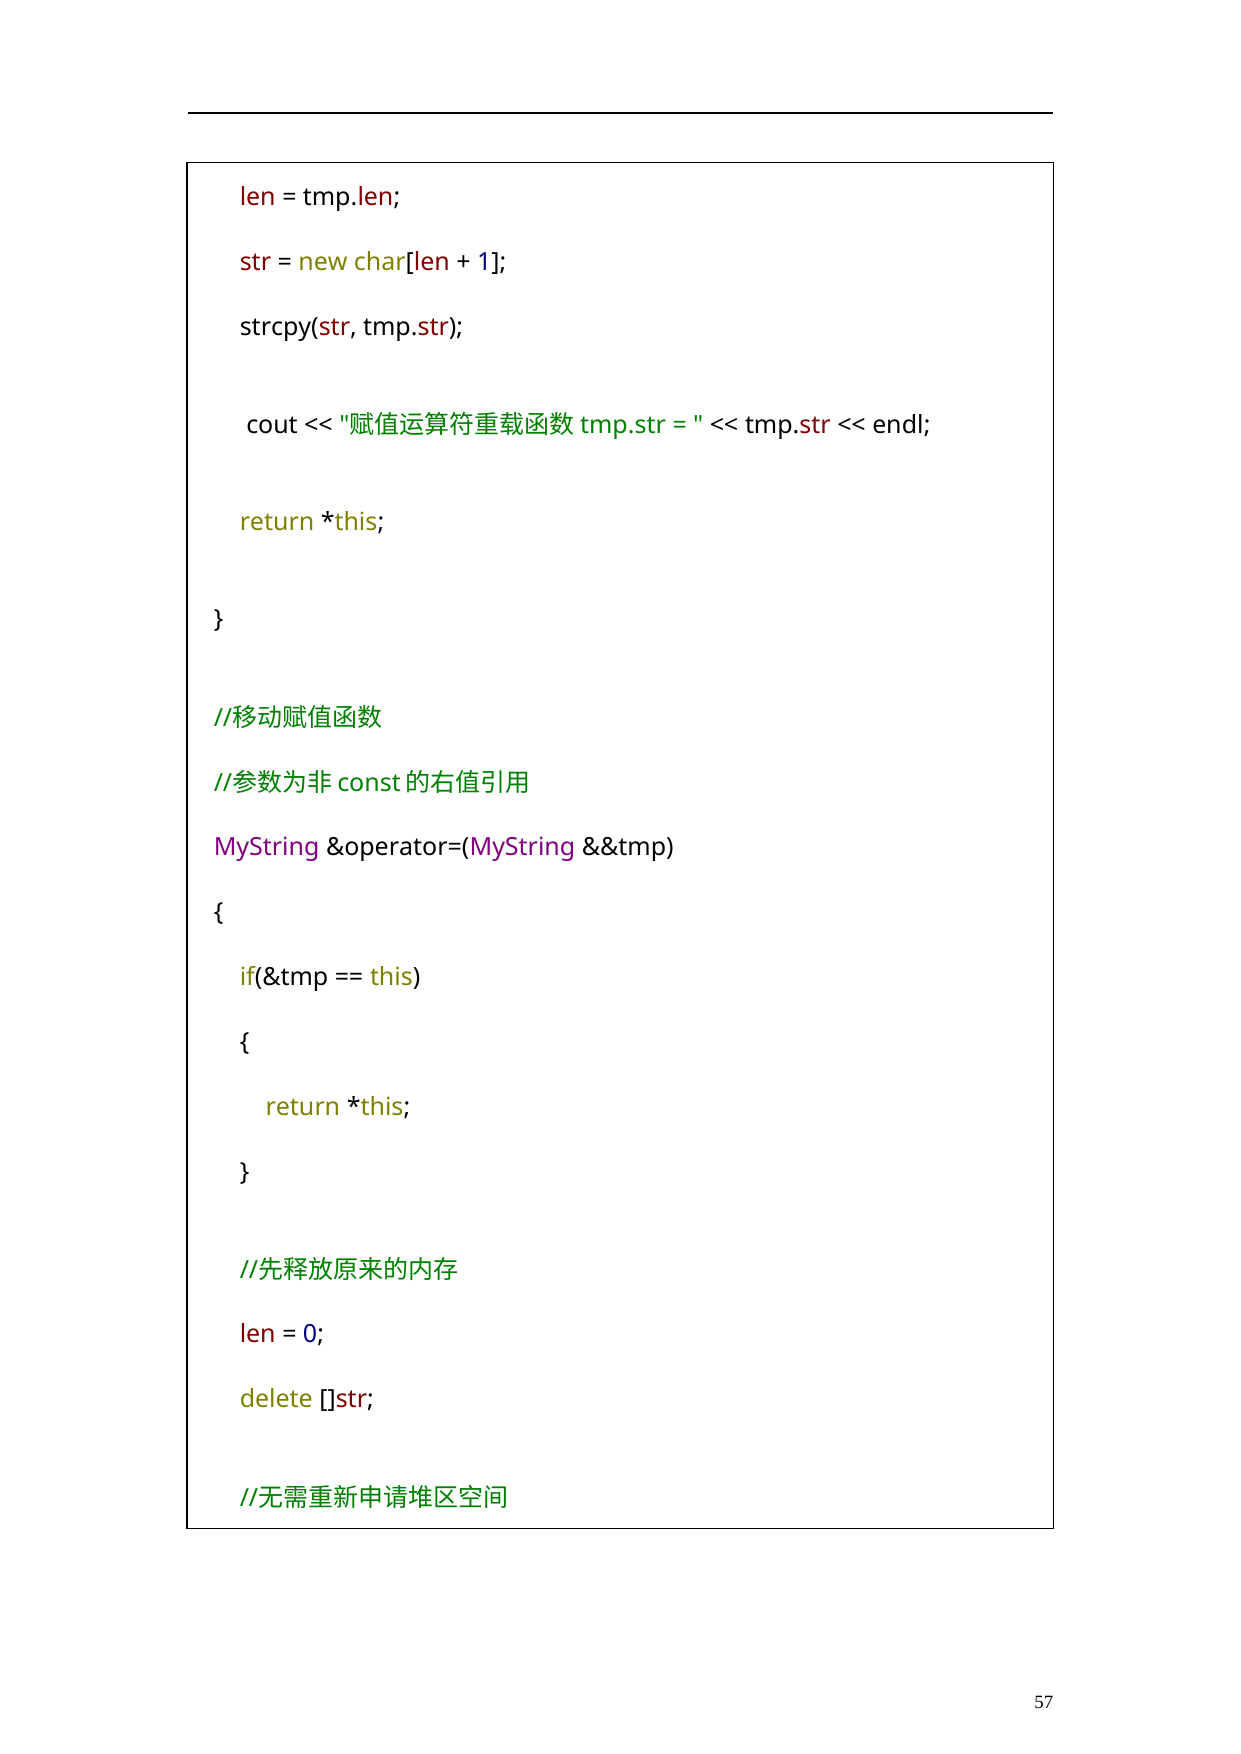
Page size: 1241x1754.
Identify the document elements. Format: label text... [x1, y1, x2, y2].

text if(&tmp == this) [188, 943, 1053, 1008]
text //无需重新申请堆区空间 [188, 1462, 1053, 1528]
text len = 0; [188, 1301, 1053, 1366]
text strcpy(str, tmp.str); [188, 293, 1053, 358]
text { [188, 878, 1053, 943]
text cout << "赋值运算符重载函数 tmp.str = " << tmp.str << endl; [188, 391, 1053, 456]
text return *this; [188, 1073, 1053, 1138]
text len = tmp.len; [188, 163, 1053, 228]
text { [188, 1008, 1053, 1073]
text } [188, 1138, 1053, 1203]
picture [0, 85, 1226, 138]
text delete []str; [188, 1366, 1053, 1431]
text //参数为非const的右值引用 [188, 748, 1053, 813]
text str = new char[len + 1]; [188, 228, 1053, 293]
text MyString &operator=(MyString &&tmp) [188, 813, 1053, 878]
text //先释放原来的内存 [188, 1236, 1053, 1301]
text //移动赋值函数 [188, 683, 1053, 748]
text } [188, 586, 1053, 651]
text return *this; [188, 488, 1053, 553]
